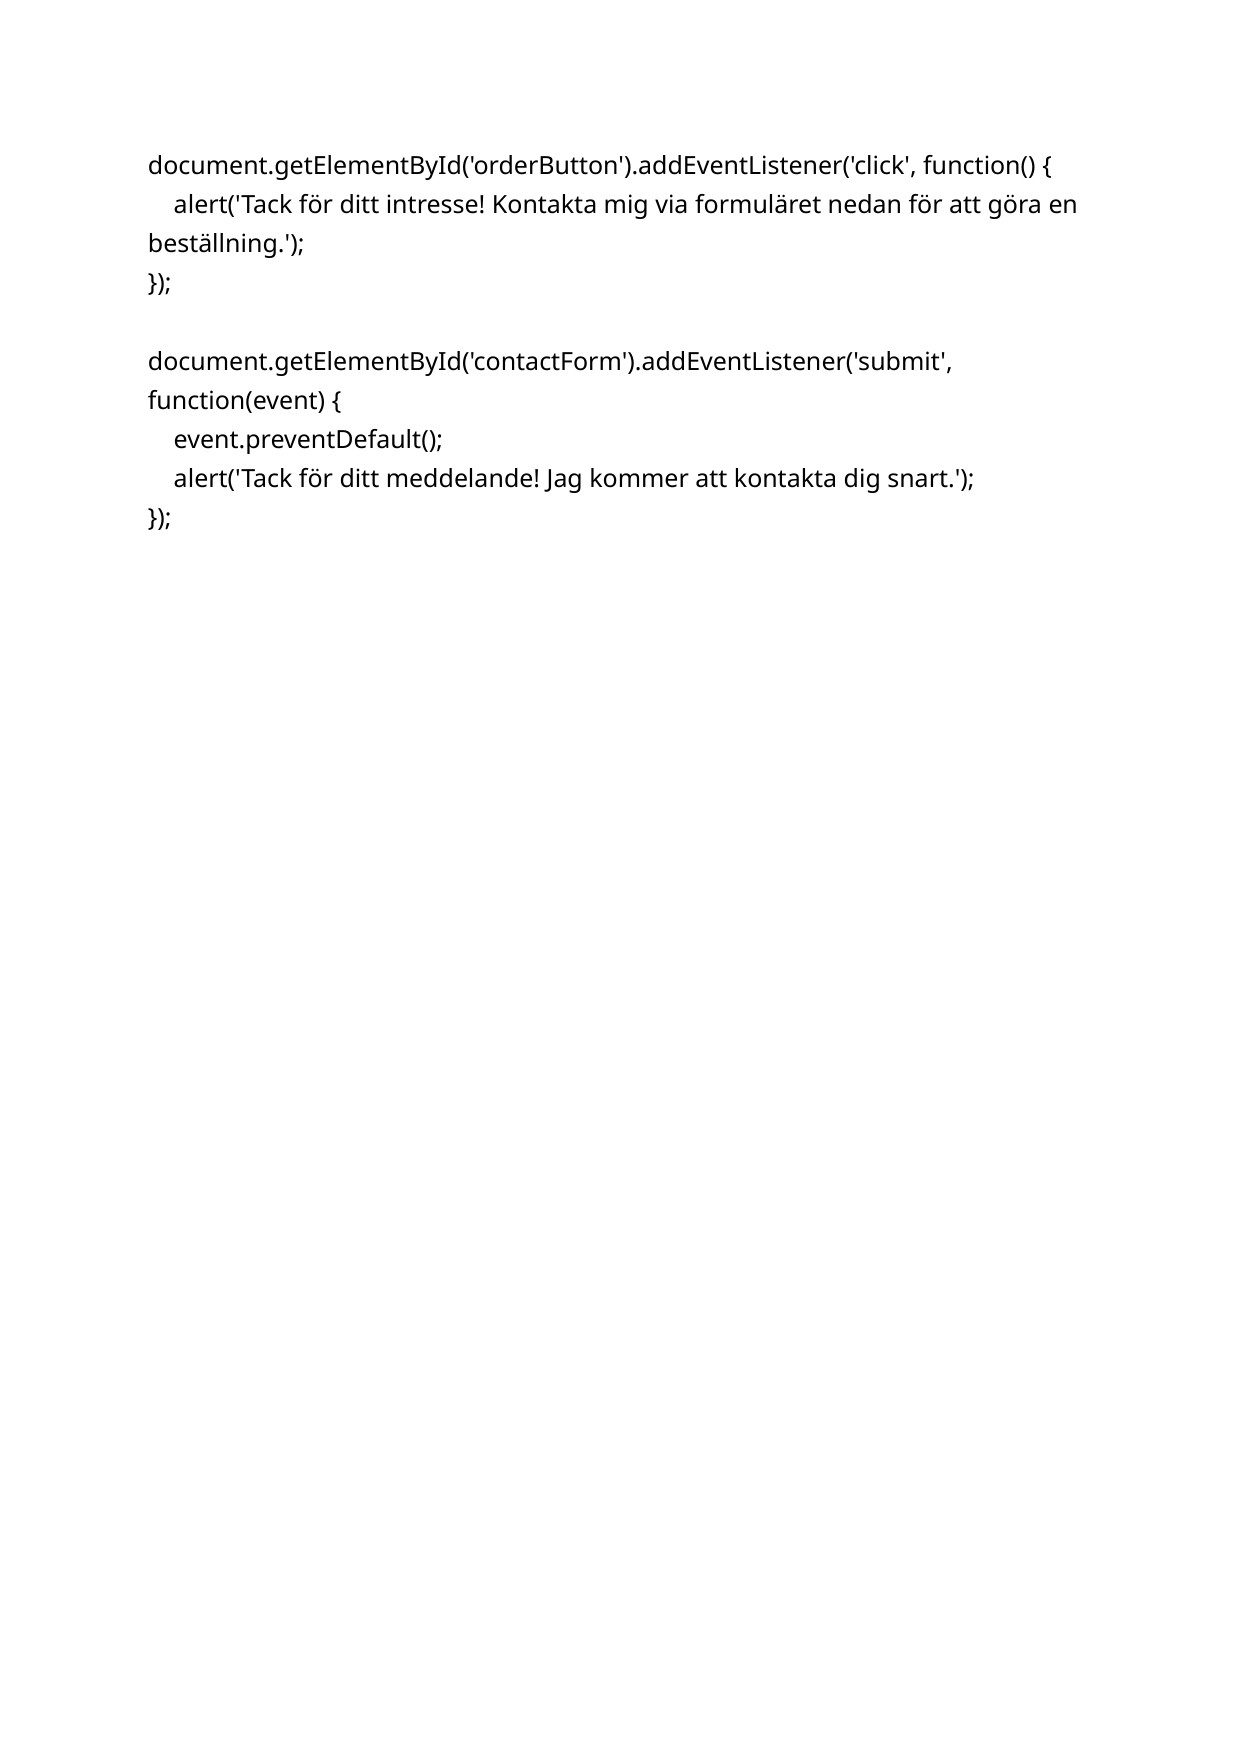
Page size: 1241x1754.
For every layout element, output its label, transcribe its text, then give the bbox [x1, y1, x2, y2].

text document.getElementById('orderButton').addEventListener('click', function() { [148, 148, 1093, 182]
text document.getElementById('contactForm').addEventListener('submit', function(event) { [148, 343, 1093, 417]
text alert('Tack för ditt intresse! Kontakta mig via formuläret nedan för att göra en beställning.'); [148, 187, 1093, 260]
text event.preventDefault(); [148, 422, 1093, 456]
text alert('Tack för ditt meddelande! Jag kommer att kontakta dig snart.'); [148, 461, 1093, 495]
text }); [148, 265, 1093, 299]
text }); [148, 500, 1093, 534]
